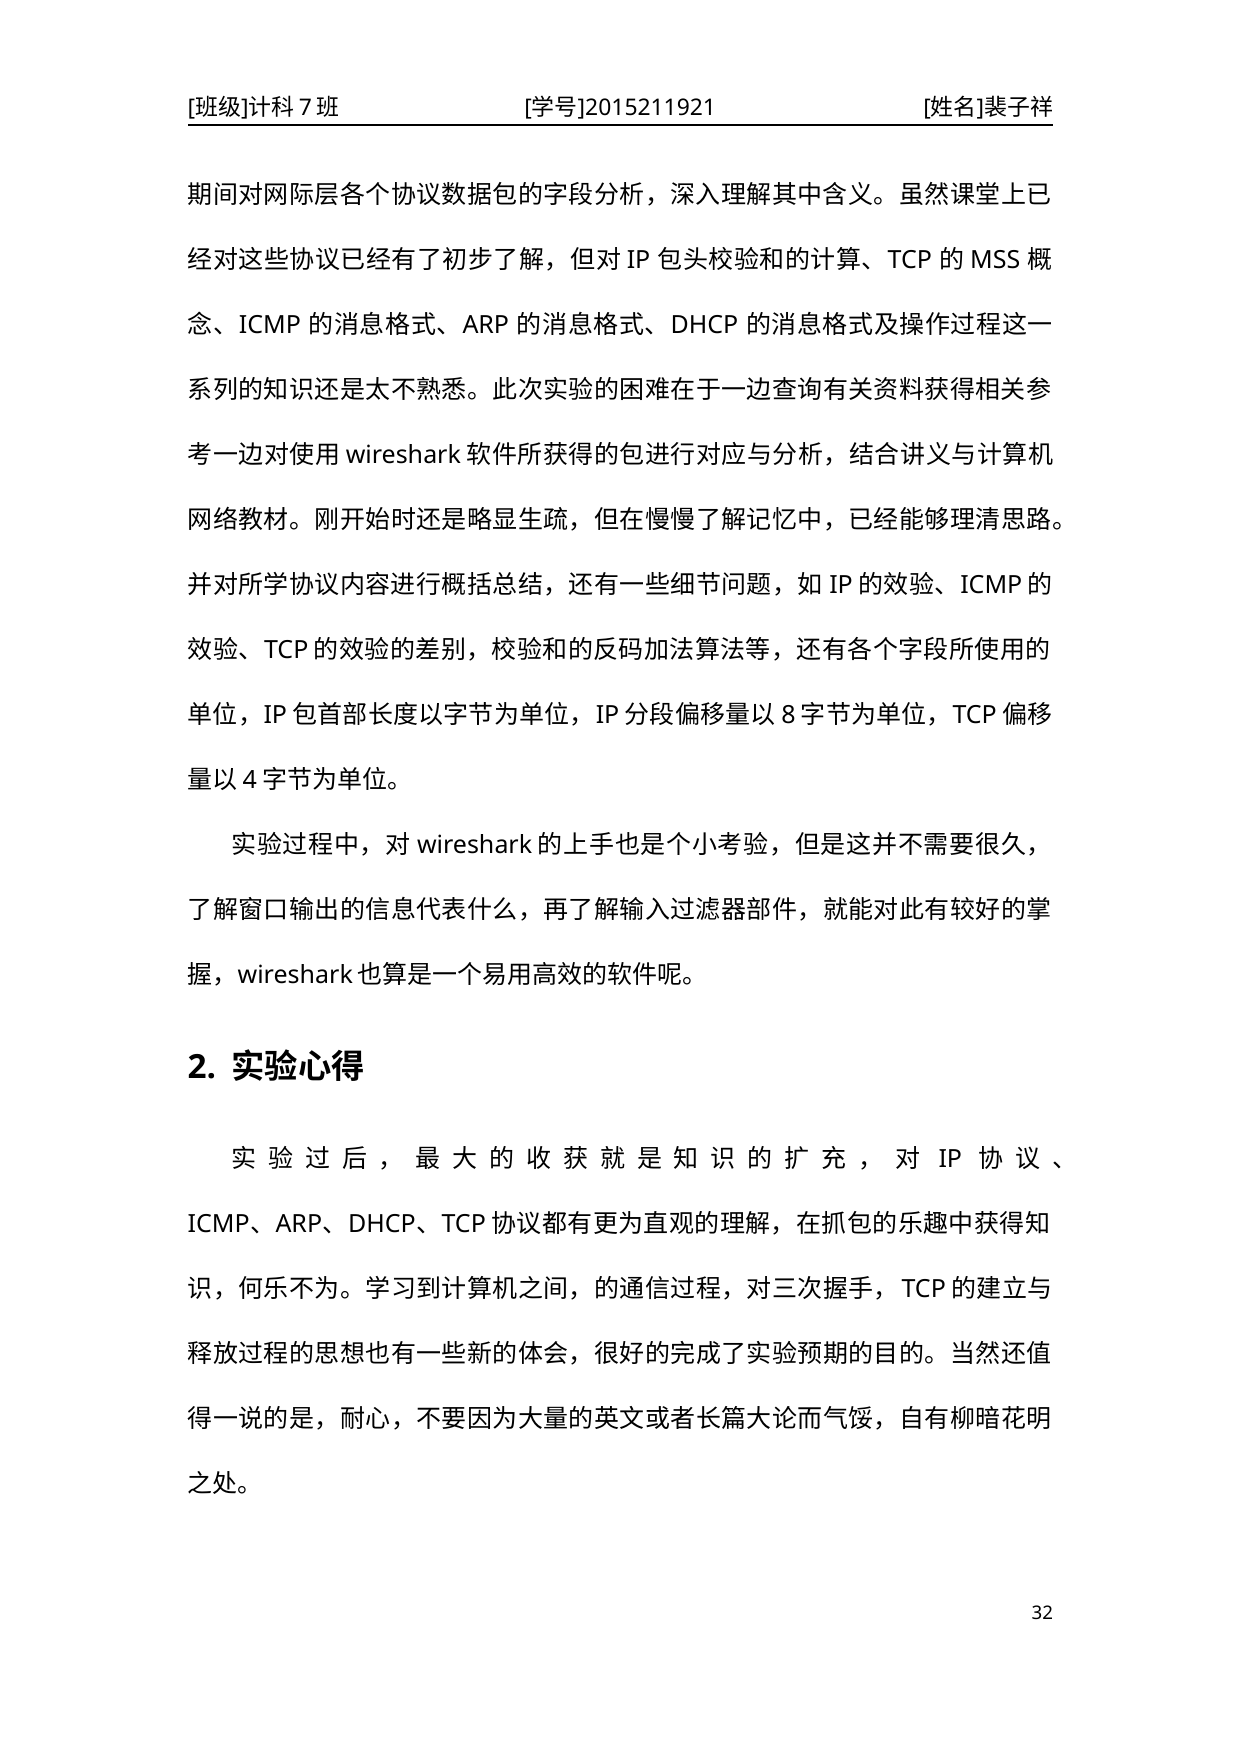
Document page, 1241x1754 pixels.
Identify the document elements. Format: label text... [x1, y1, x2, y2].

text 实验过程中，对wireshark的上手也是个小考验，但是这并不需要很久，了解窗口输出的信息代表什么，再了解输入过滤器部件，就能对此有较好的掌握，wireshark也算是一个易用高效的软件呢。 [187, 810, 1053, 1005]
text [187, 160, 1053, 810]
text 实验过后，最大的收获就是知识的扩充，对IP协议、ICMP、ARP、DHCP、TCP协议都有更为直观的理解，在抓包的乐趣中获得知识，何乐不为。学习到计算机之间，的通信过程，对三次握手，TCP的建立与释放过程的思想也有一些新的体会，很好的完成了实验预期的目的。当然还值得一说的是，耐心，不要因为大量的英文或者长篇大论而气馁，自有柳暗花明之处。 [187, 1124, 1053, 1514]
subtitle 实验心得 [187, 1032, 1053, 1097]
